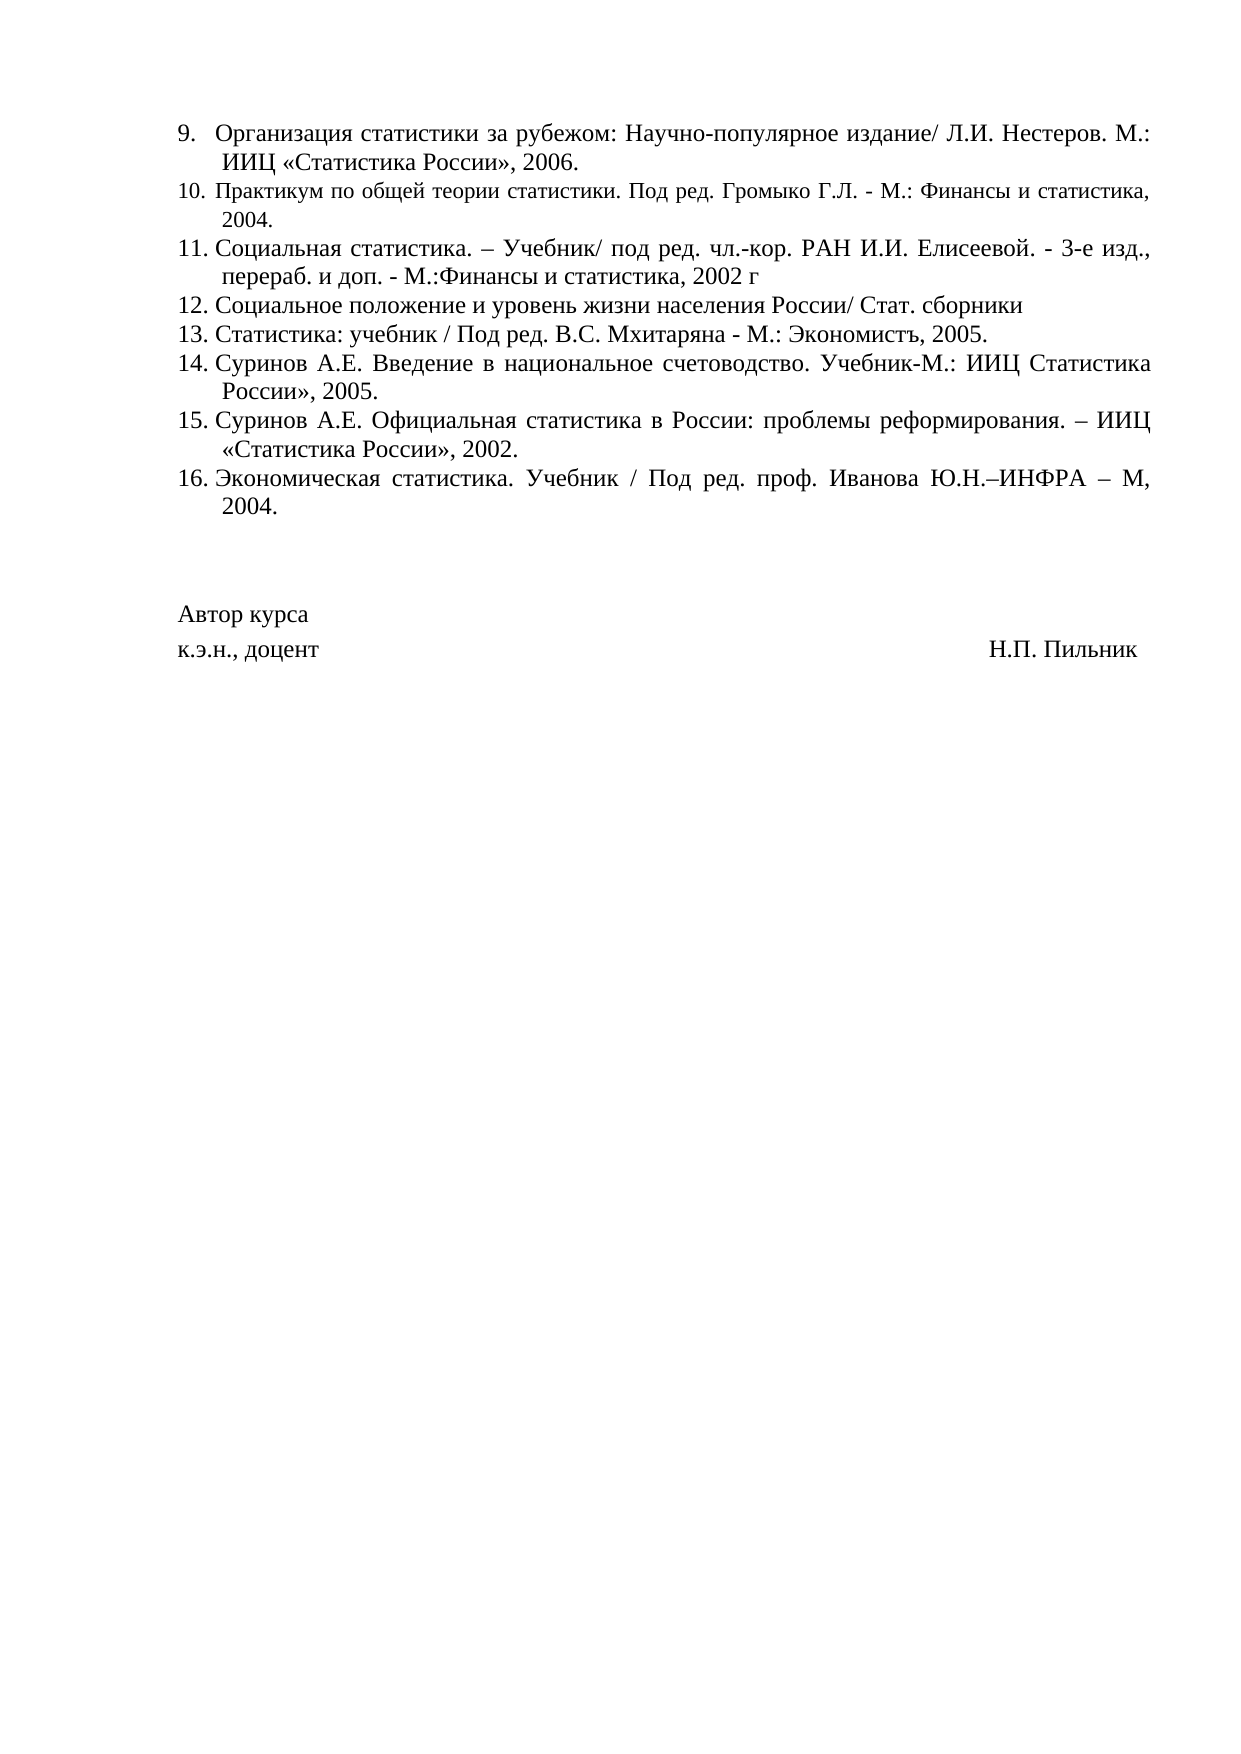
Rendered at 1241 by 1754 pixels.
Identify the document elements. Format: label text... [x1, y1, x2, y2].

list Социальная статистика. – Учебник/ под ред. чл.-кор. РАН И.И. Елисеевой. - 3-е изд., перераб. и доп. - М.:Финансы и статистика, [177, 233, 1152, 290]
list Суринов А.Е. Введение в национальное счетоводство. Учебник-М.: ИИЦ Статистика России», 2005. [177, 348, 1152, 405]
text Автор курса [177, 599, 1152, 627]
list Социальное положение и уровень жизни населения России/ Стат. сборники [177, 290, 1152, 319]
list Экономическая статистика. Учебник / Под ред. проф. Иванова Ю.Н.–ИНФРА – М, 2004. [177, 463, 1152, 520]
list Практикум по общей теории статистики. Под ред. Громыко Г.Л. - М.: Финансы и статистика, 2004. [177, 176, 1152, 233]
text к.э.н., доцент Н.П. Пильник [177, 634, 1152, 663]
list Суринов А.Е. Официальная статистика в России: проблемы реформирования. – ИИЦ «Статистика России», 2002. [177, 405, 1152, 463]
list Организация статистики за рубежом: Научно-популярное издание/ Л.И. Нестеров. М.: ИИЦ «Статистика России», 2006. [177, 118, 1152, 176]
list Статистика: учебник / Под ред. В.С. Мхитарянa - М.: Экономистъ, 2005. [177, 319, 1152, 348]
